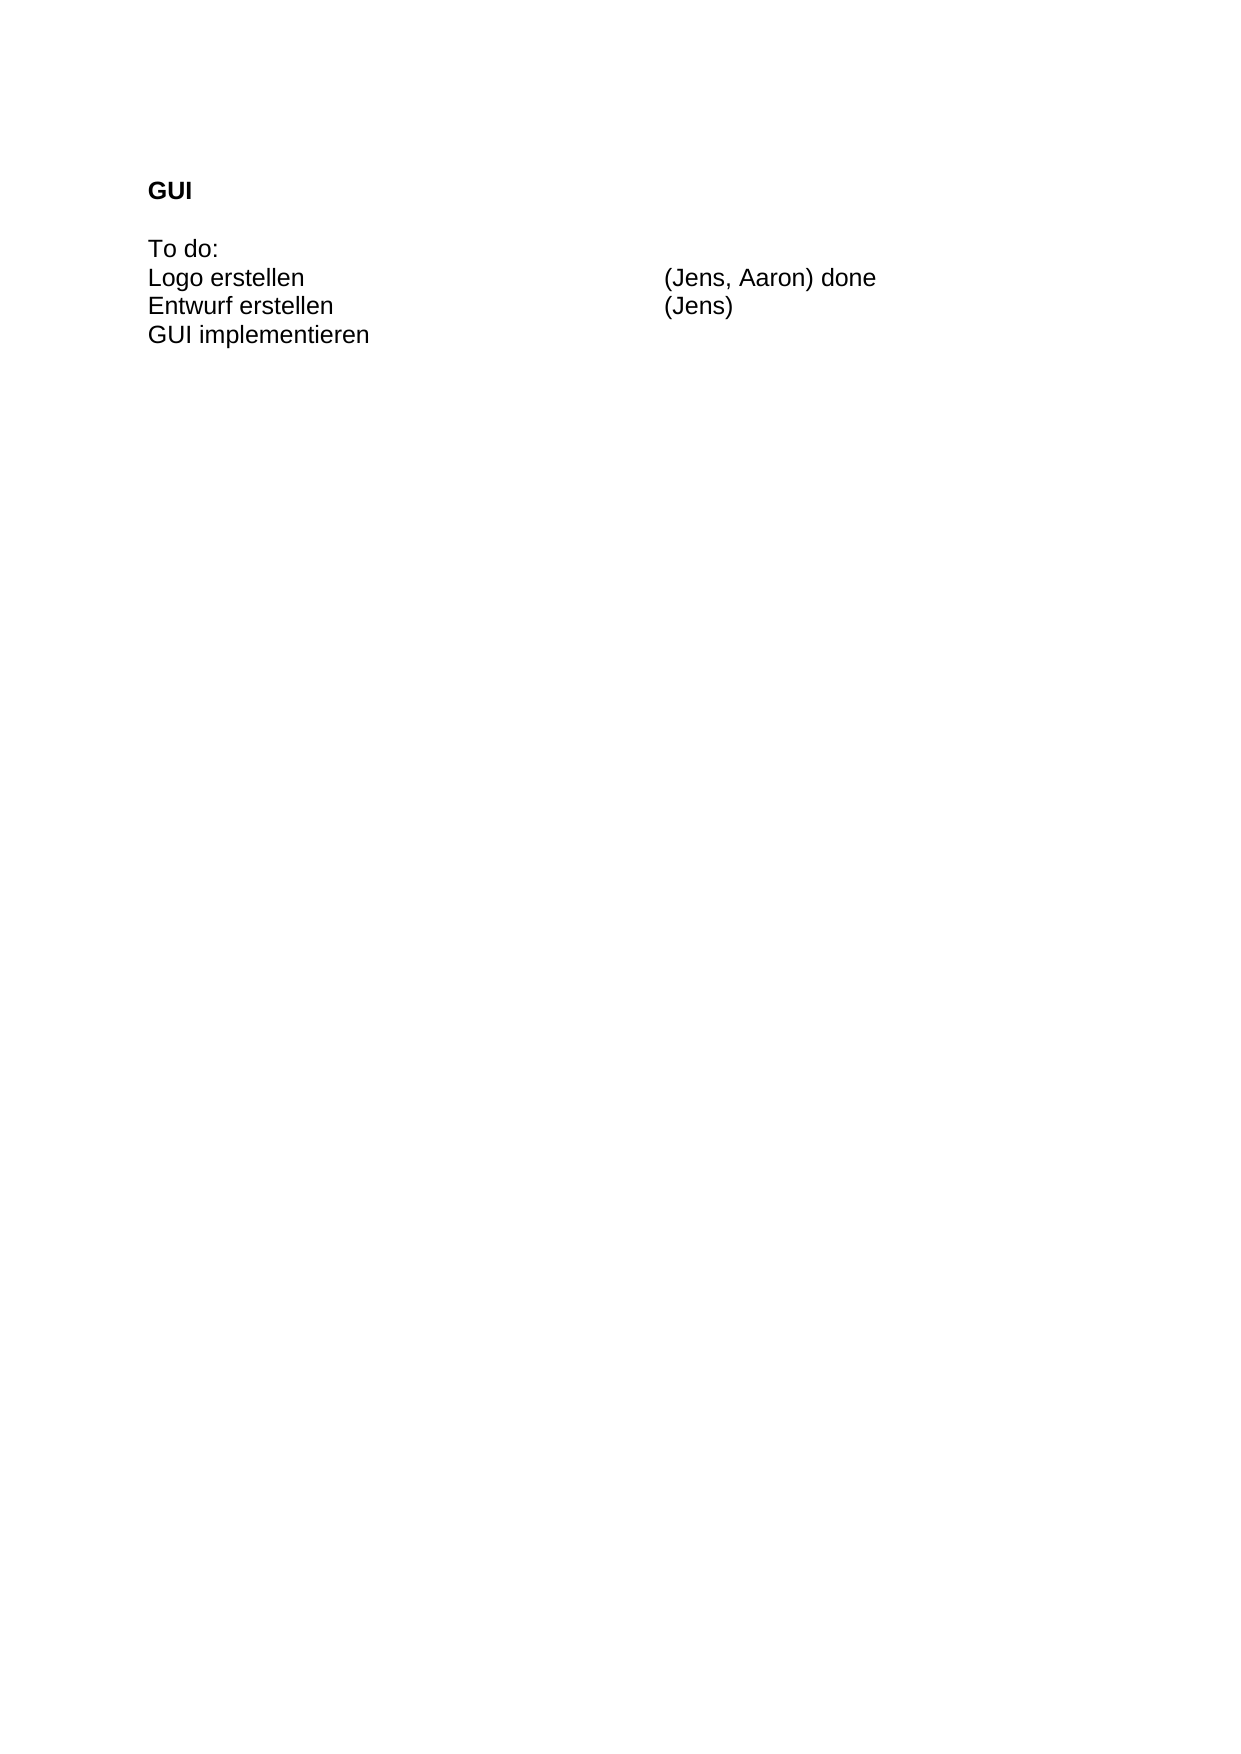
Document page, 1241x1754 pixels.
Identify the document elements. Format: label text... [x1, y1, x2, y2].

text Logo erstellen (Jens, Aaron) done [148, 263, 1093, 291]
text GUI [148, 176, 1093, 205]
text GUI implementieren [148, 320, 1093, 349]
text To do: [148, 234, 1093, 263]
text Entwurf erstellen (Jens) [148, 291, 1093, 320]
